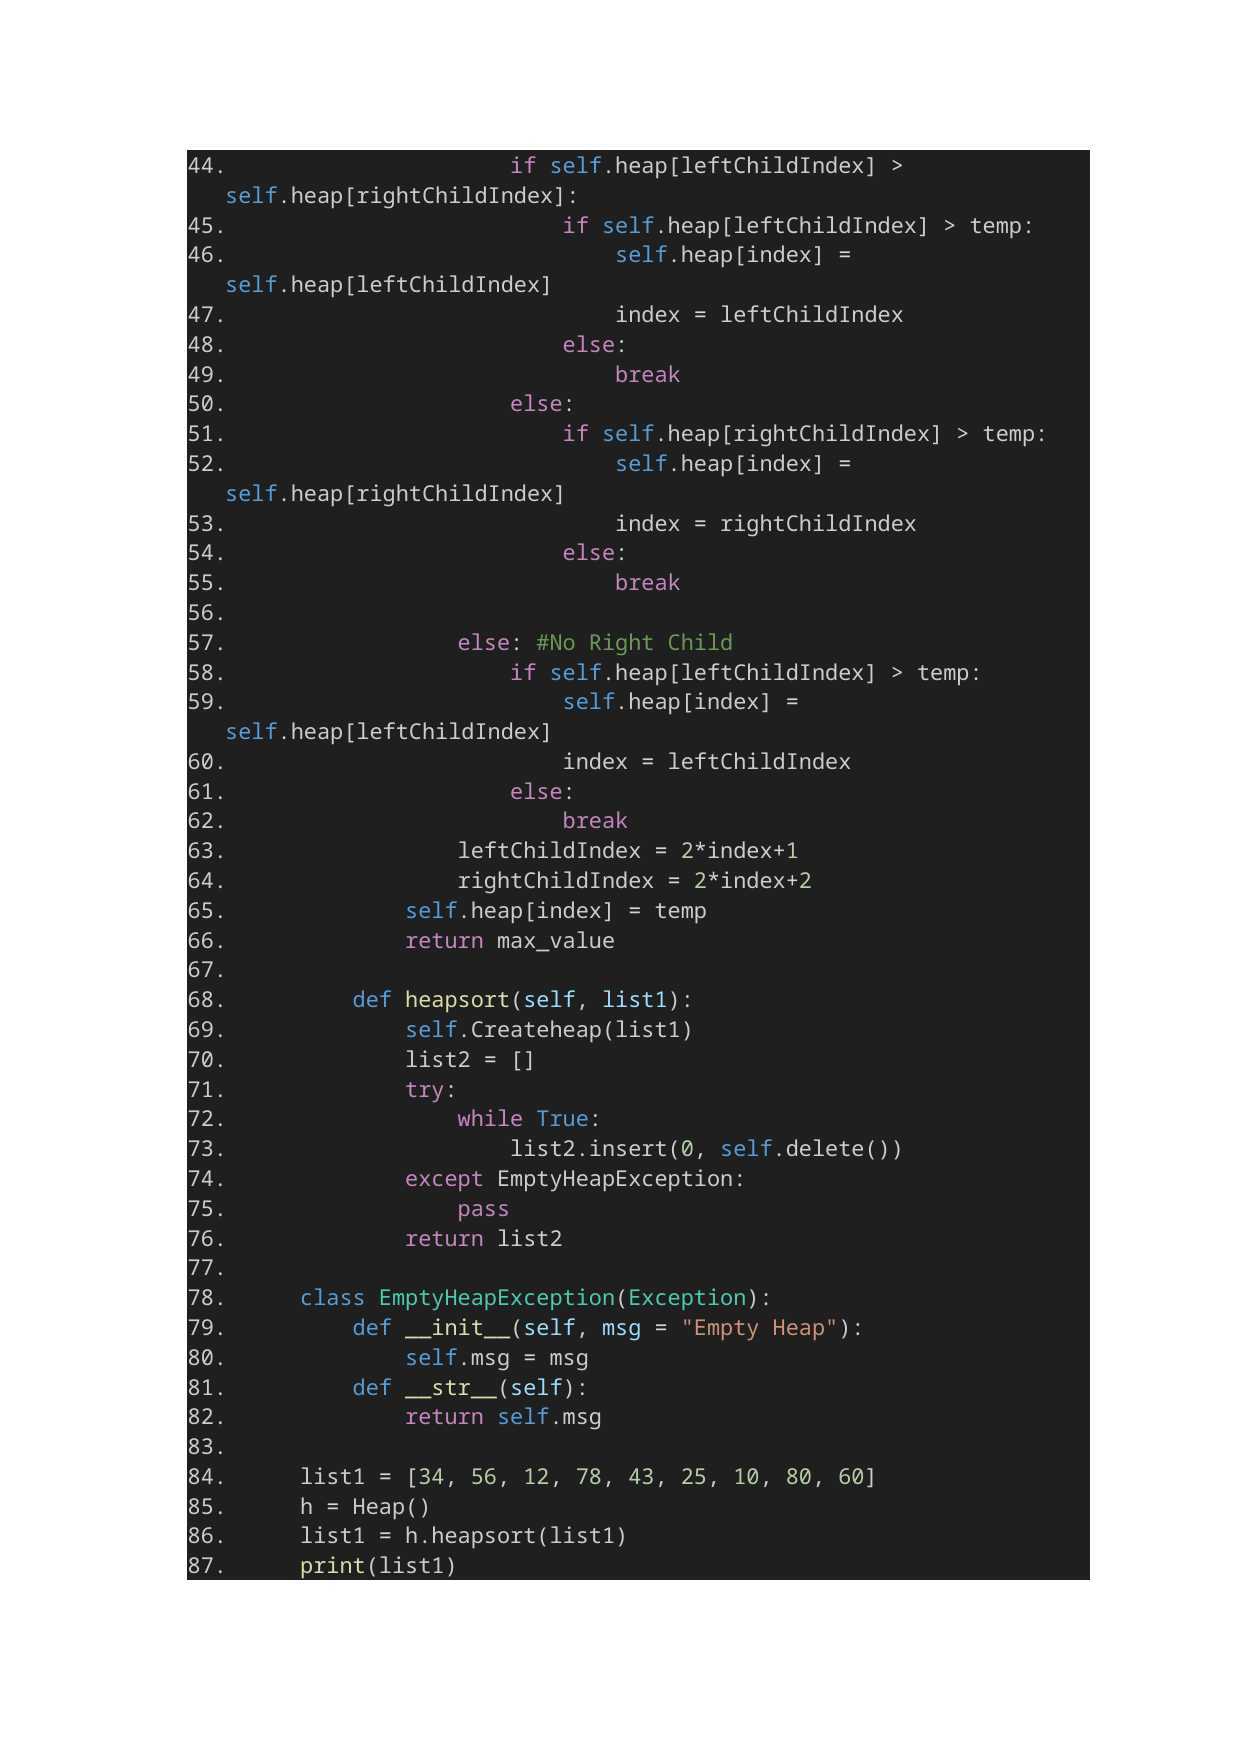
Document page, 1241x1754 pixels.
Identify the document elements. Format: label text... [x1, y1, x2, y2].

list index = leftChildIndex [187, 299, 1090, 329]
list if self.heap[rightChildIndex] > temp: [187, 418, 1090, 448]
list self.heap[index] = temp [187, 895, 1090, 924]
list else: #No Right Child [187, 627, 1090, 656]
list rightChildIndex = 2*index+2 [187, 865, 1090, 895]
list while True: [187, 1103, 1090, 1133]
list if self.heap[leftChildIndex] > self.heap[rightChildIndex]: [187, 150, 1090, 209]
list else: [187, 537, 1090, 567]
list self.heap[index] = self.heap[leftChildIndex] [187, 686, 1090, 746]
list self.heap[index] = self.heap[rightChildIndex] [187, 448, 1090, 507]
list return list2 [187, 1222, 1090, 1252]
list index = rightChildIndex [187, 507, 1090, 537]
list self.heap[index] = self.heap[leftChildIndex] [187, 239, 1090, 299]
list list2.insert(0, self.delete()) [187, 1133, 1090, 1163]
list self.Createheap(list1) [187, 1014, 1090, 1044]
list break [187, 358, 1090, 388]
list list2 = [] [187, 1044, 1090, 1073]
list else: [187, 329, 1090, 358]
list else: [187, 388, 1090, 418]
list try: [187, 1073, 1090, 1103]
list return self.msg [187, 1401, 1090, 1431]
list def __str__(self): [187, 1371, 1090, 1401]
list else: [187, 776, 1090, 805]
list list1 = h.heapsort(list1) [187, 1520, 1090, 1550]
list if self.heap[leftChildIndex] > temp: [187, 656, 1090, 686]
list if self.heap[leftChildIndex] > temp: [187, 209, 1090, 239]
list break [187, 567, 1090, 597]
list def __init__(self, msg = "Empty Heap"): [187, 1312, 1090, 1342]
list list1 = [34, 56, 12, 78, 43, 25, 10, 80, 60] [187, 1461, 1090, 1491]
list return max_value [187, 924, 1090, 954]
list class EmptyHeapException(Exception): [187, 1282, 1090, 1312]
list except EmptyHeapException: [187, 1163, 1090, 1193]
list print(list1) [187, 1550, 1090, 1580]
list index = leftChildIndex [187, 746, 1090, 776]
list def heapsort(self, list1): [187, 984, 1090, 1014]
list break [187, 805, 1090, 835]
list h = Heap() [187, 1491, 1090, 1520]
list pass [187, 1193, 1090, 1222]
list self.msg = msg [187, 1342, 1090, 1371]
list leftChildIndex = 2*index+1 [187, 835, 1090, 865]
